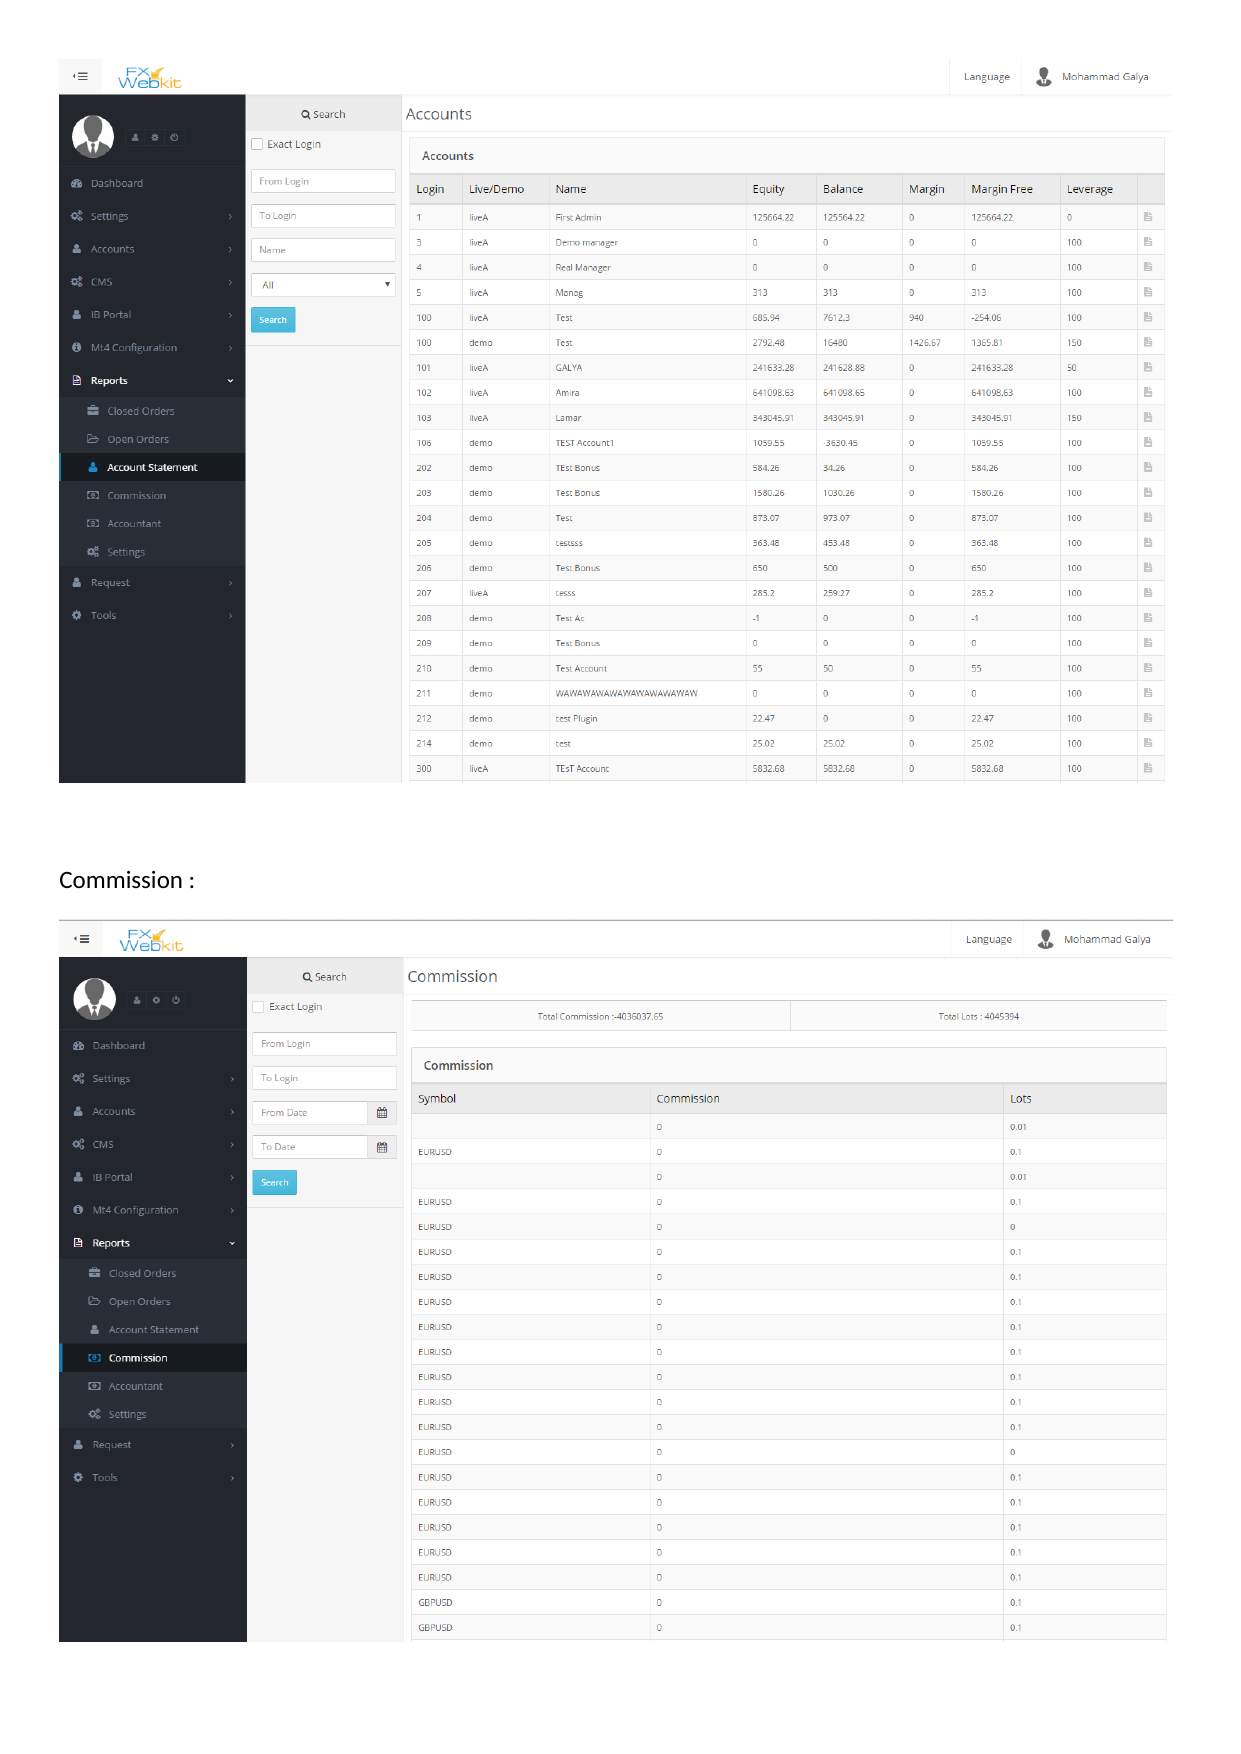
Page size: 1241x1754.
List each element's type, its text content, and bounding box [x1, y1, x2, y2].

picture [59, 919, 1174, 1642]
text Commission : [59, 864, 1181, 894]
picture [59, 59, 1172, 783]
